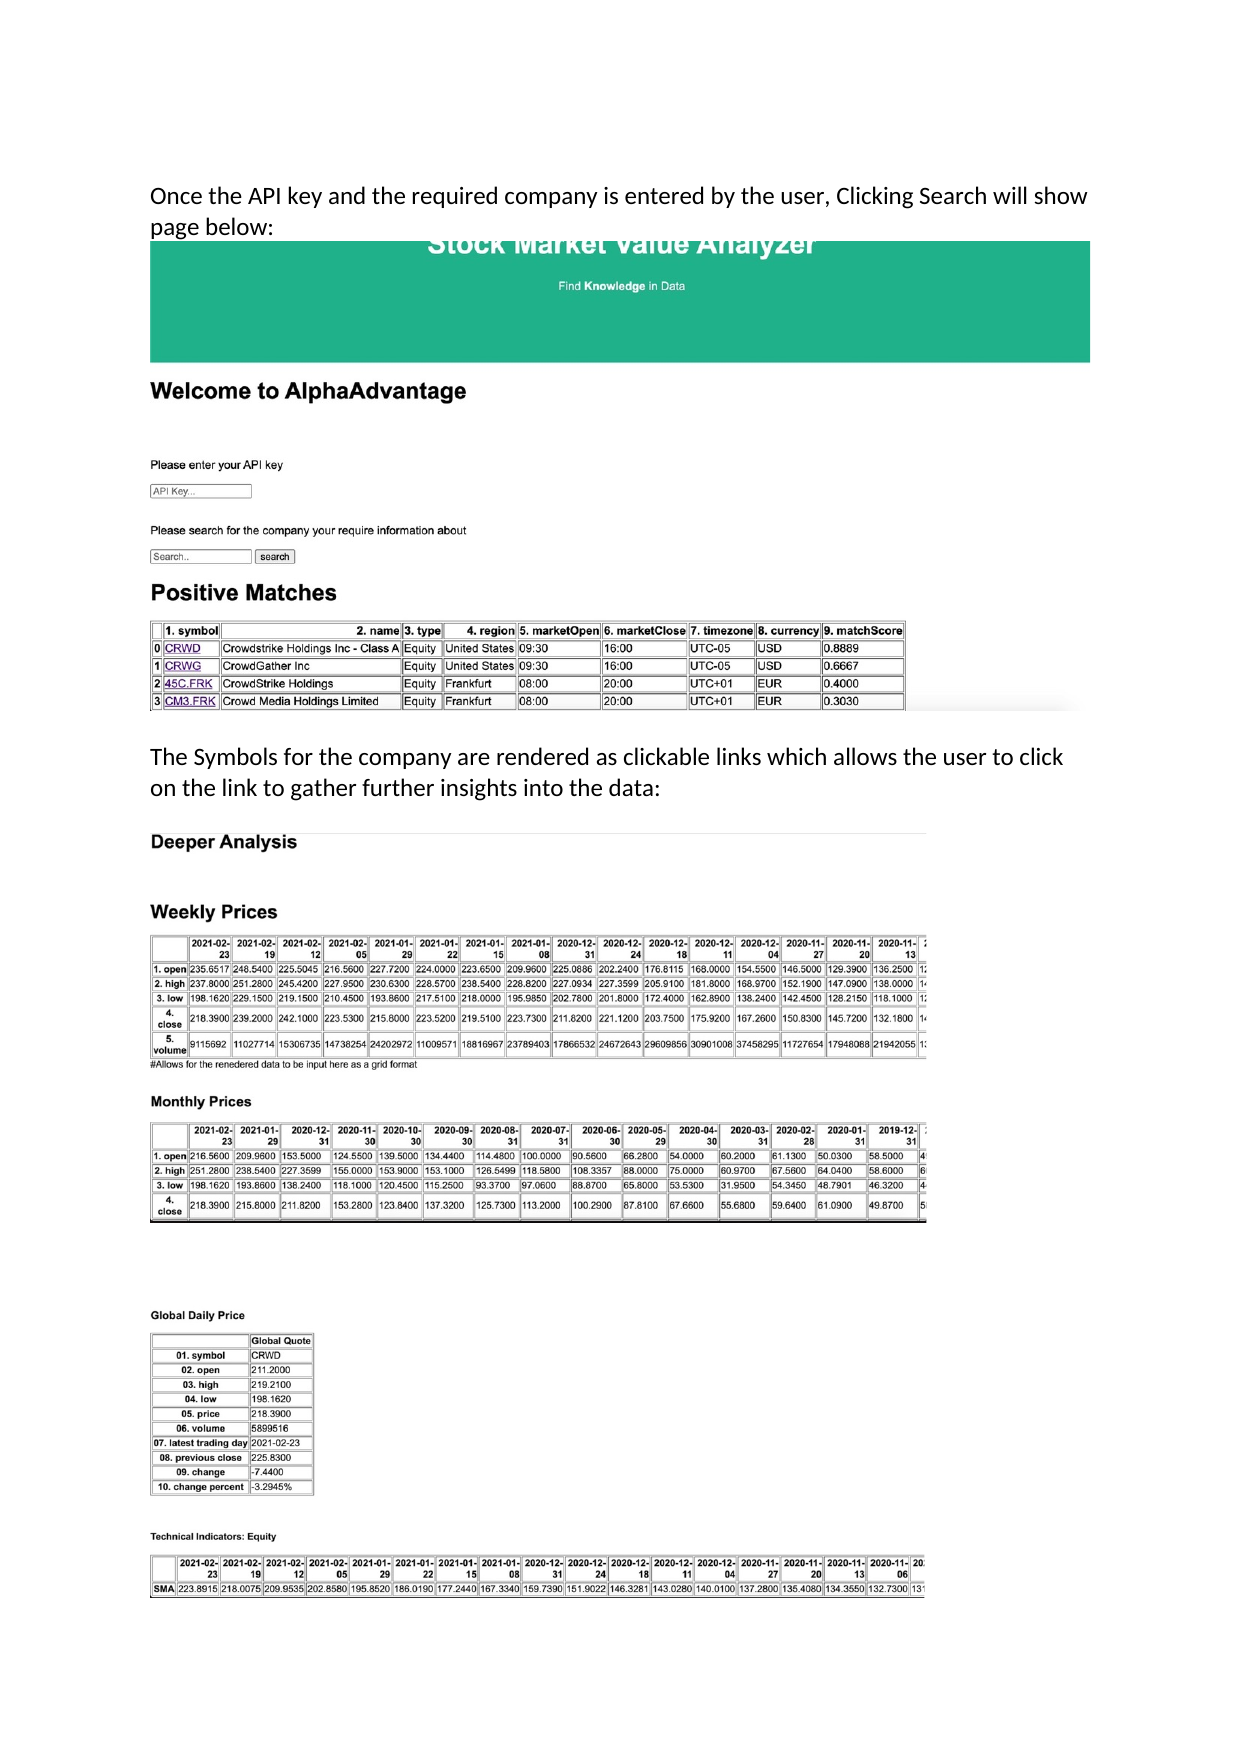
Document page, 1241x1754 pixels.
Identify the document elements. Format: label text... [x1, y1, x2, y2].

text Once the API key and the required company is entered by the user, Clicking Search will show page below: [150, 181, 1090, 241]
text The Symbols for the company are rendered as clickable links which allows the user to click on the link to gather further insights into the data: [150, 741, 1090, 802]
picture [150, 1283, 925, 1598]
picture [150, 241, 1091, 711]
picture [150, 833, 927, 1223]
